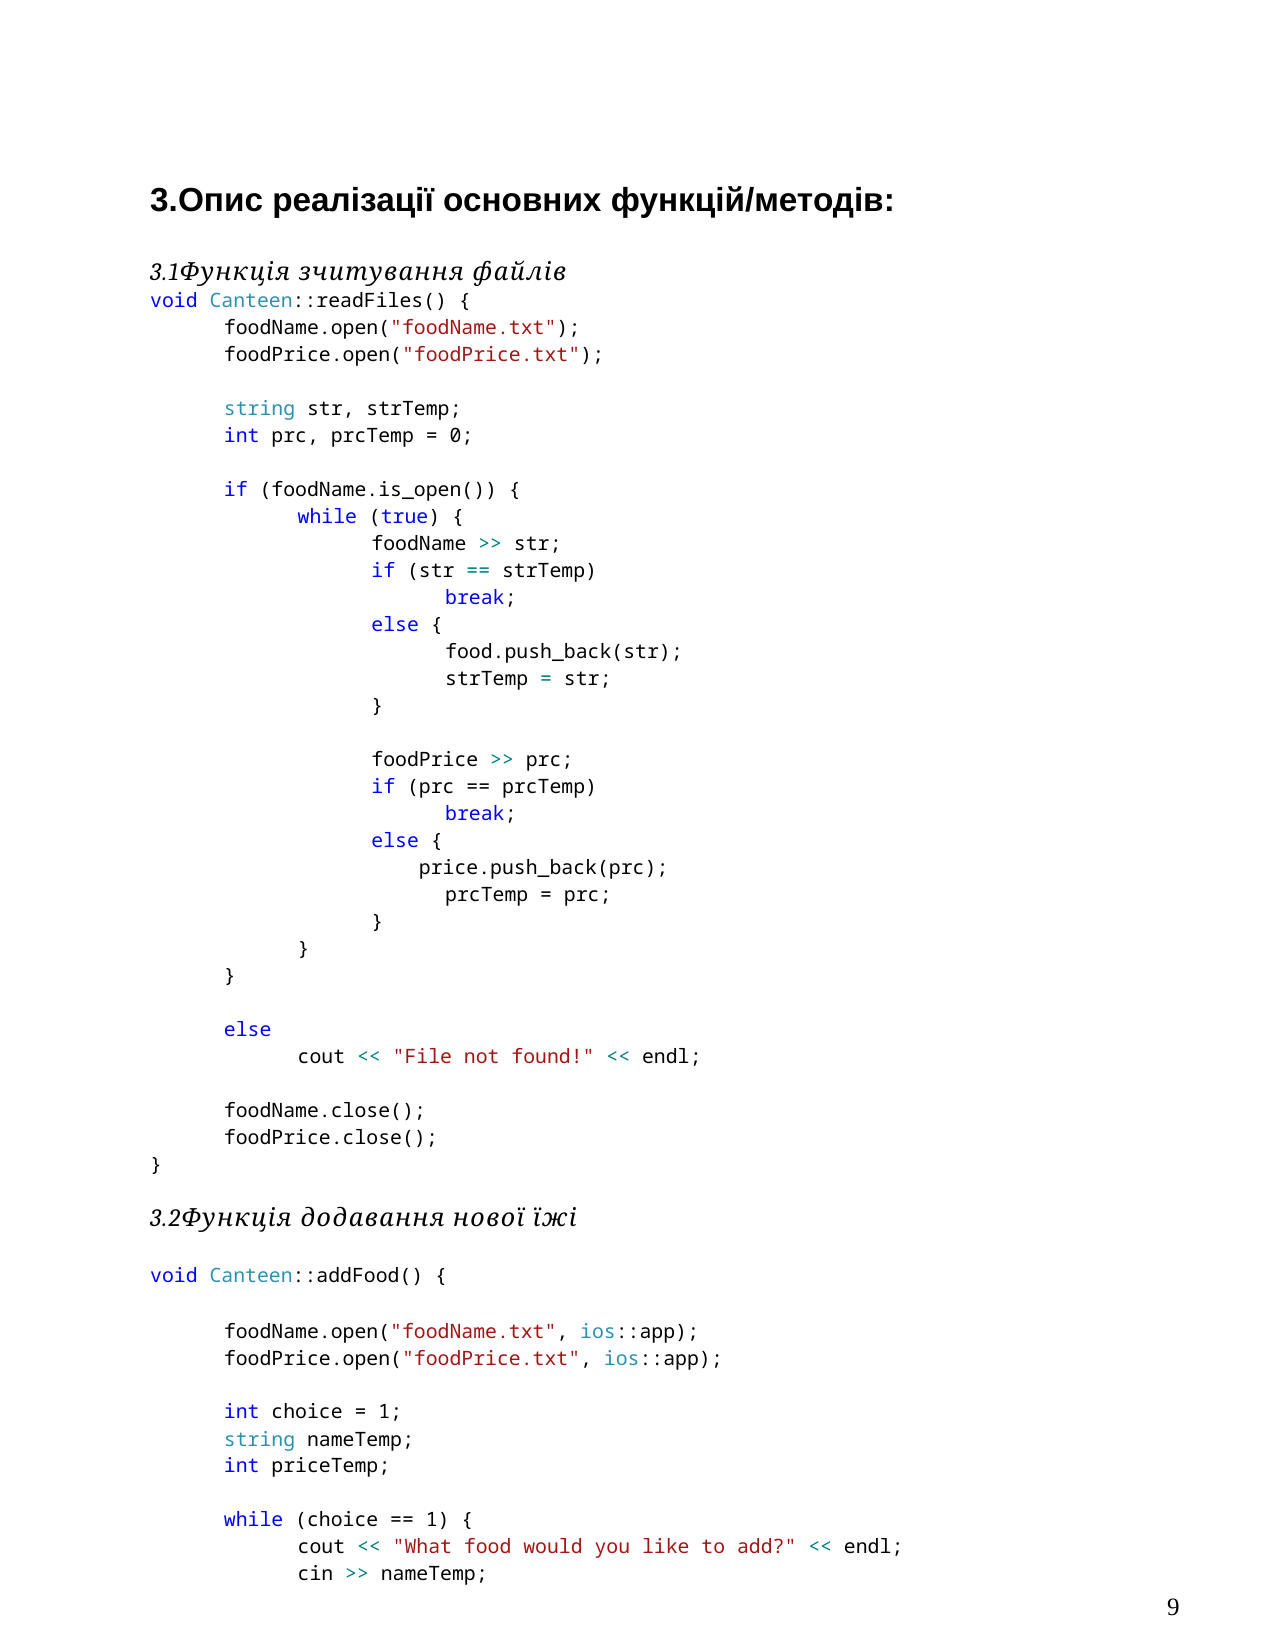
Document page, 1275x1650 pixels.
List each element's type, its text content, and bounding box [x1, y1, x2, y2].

text cout << "What food would you like to add?" << endl; [150, 1533, 1179, 1560]
text price.push_back(prc); [150, 853, 1179, 880]
text foodPrice.close(); [150, 1123, 1179, 1150]
text while (choice == 1) { [150, 1506, 1179, 1533]
subtitle 3.1Функція зчитування файлів [150, 258, 1179, 287]
text foodPrice.open("foodPrice.txt"); [150, 341, 1179, 368]
subtitle 3.2Функція додавання нової їжі [150, 1204, 1179, 1233]
text cout << "File not found!" << endl; [150, 1042, 1179, 1069]
text } [150, 934, 1179, 961]
text while (true) { [150, 502, 1179, 529]
text if (foodName.is_open()) { [150, 476, 1179, 502]
text else { [150, 826, 1179, 853]
text foodPrice.open("foodPrice.txt", ios::app); [150, 1344, 1179, 1371]
text string nameTemp; [150, 1425, 1179, 1452]
text foodName.close(); [150, 1096, 1179, 1123]
text foodName >> str; [150, 529, 1179, 556]
text void Canteen::readFiles() { [150, 287, 1179, 314]
text foodPrice >> prc; [150, 745, 1179, 772]
text else { [150, 610, 1179, 637]
text food.push_back(str); [150, 637, 1179, 664]
text break; [150, 583, 1179, 610]
text if (str == strTemp) [150, 556, 1179, 583]
text cin >> nameTemp; [150, 1560, 1179, 1587]
text } [150, 961, 1179, 988]
text int priceTemp; [150, 1452, 1179, 1479]
text int choice = 1; [150, 1398, 1179, 1425]
text } [150, 1150, 1179, 1177]
text foodName.open("foodName.txt"); [150, 314, 1179, 341]
text int prc, prcTemp = 0; [150, 422, 1179, 448]
text break; [150, 799, 1179, 826]
subtitle 3.Опис реалізації основних функцій/методів: [150, 180, 1179, 218]
text if (prc == prcTemp) [150, 772, 1179, 799]
text foodName.open("foodName.txt", ios::app); [150, 1317, 1179, 1344]
text string str, strTemp; [150, 394, 1179, 422]
text prcTemp = prc; [150, 880, 1179, 907]
text void Canteen::addFood() { [150, 1261, 1179, 1288]
text } [150, 907, 1179, 934]
text strTemp = str; [150, 664, 1179, 691]
text else [150, 1015, 1179, 1042]
text } [150, 691, 1179, 718]
